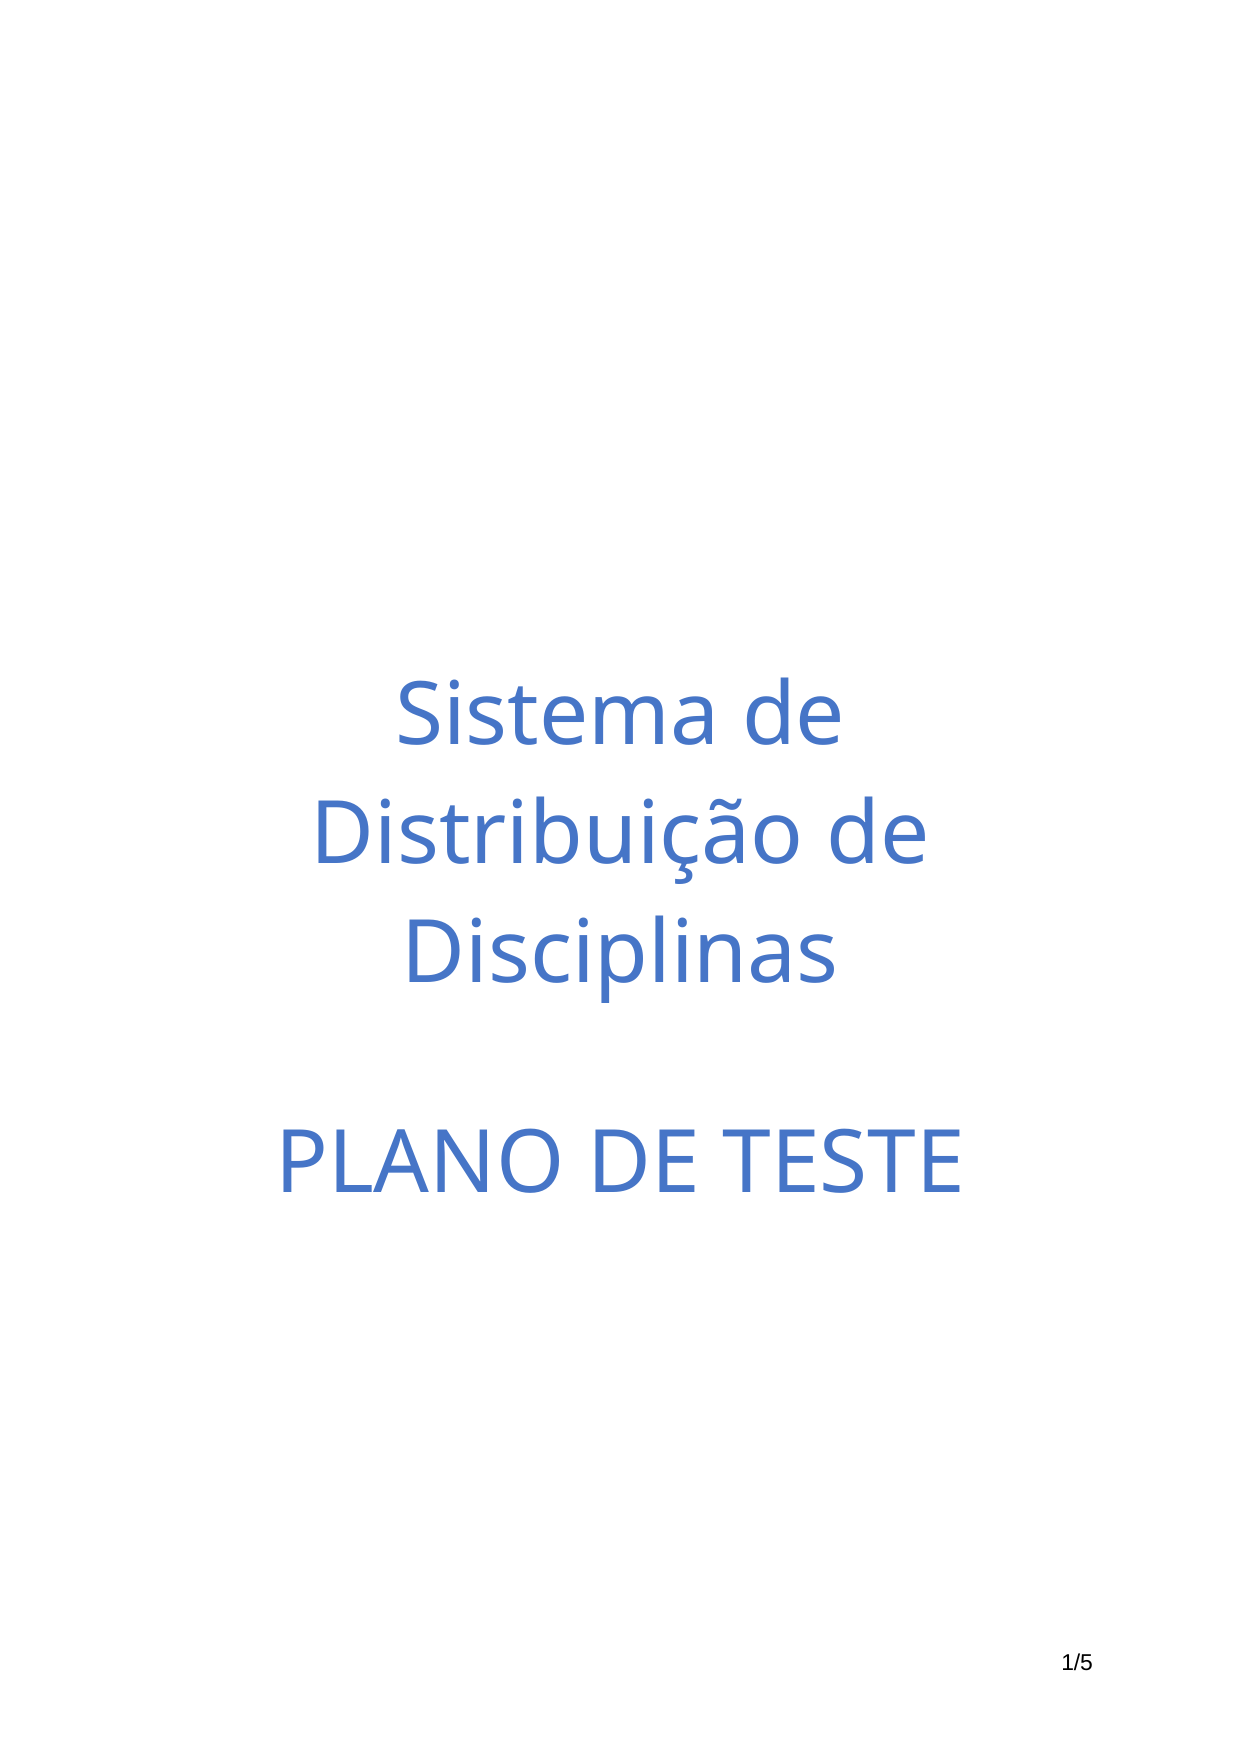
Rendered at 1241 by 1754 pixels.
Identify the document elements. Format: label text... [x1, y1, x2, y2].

title PLANO DE TESTE [148, 1099, 1093, 1218]
title Sistema de Distribuição de Disciplinas [148, 651, 1093, 1008]
